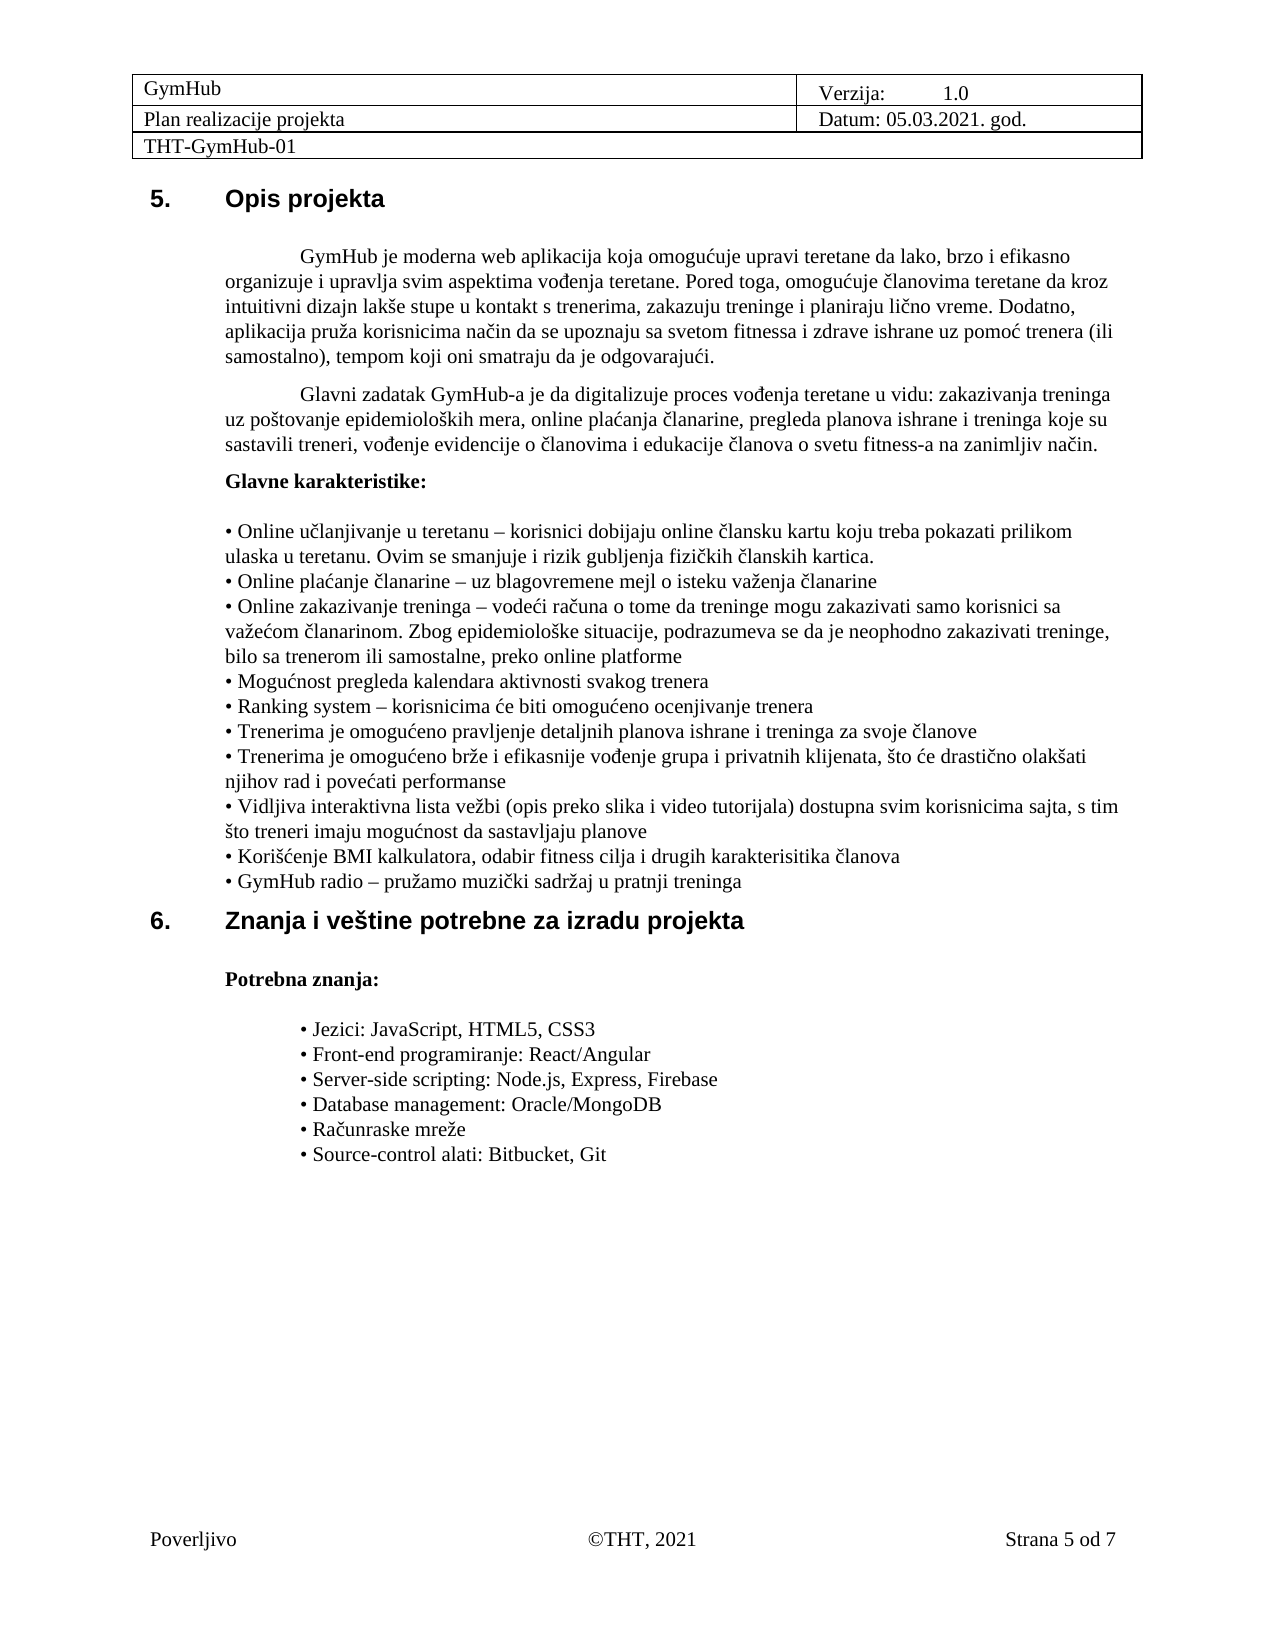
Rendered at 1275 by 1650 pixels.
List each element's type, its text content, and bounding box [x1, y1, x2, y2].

subtitle Opis projekta [150, 184, 1125, 213]
text Glavne karakteristike: • Online učlanjivanje u teretanu – korisnici dobijaju online člansku kartu koju treba pokazati prilikom ulaska u teretanu. Ovim se smanjuje i rizik gubljenja fizičkih članskih kartica. • Online plaćanje članarine – uz blagovremene mejl o isteku važenja članarine • Online zakazivanje treninga – vodeći računa o tome da treninge mogu zakazivati samo korisnici sa važećom članarinom. Zbog epidemiološke situacije, podrazumeva se da je neophodno zakazivati treninge, bilo sa trenerom ili samostalne, preko online platforme • Mogućnost pregleda kalendara aktivnosti svakog trenera • Ranking system – korisnicima će biti omogućeno ocenjivanje trenera • Trenerima je omogućeno pravljenje detaljnih planova ishrane i treninga za svoje članove • Trenerima je omogućeno brže i efikasnije vođenje grupa i privatnih klijenata, što će drastično olakšati njihov rad i povećati performanse • Vidljiva interaktivna lista vežbi (opis preko slika i video tutorijala) dostupna svim korisnicima sajta, s tim što treneri imaju mogućnost da sastavljaju planove • Korišćenje BMI kalkulatora, odabir fitness cilja i drugih karakterisitika članova • GymHub radio – pružamo muzički sadržaj u pratnji treninga [225, 468, 1125, 893]
subtitle Znanja i veštine potrebne za izradu projekta [150, 906, 1125, 934]
text Potrebna znanja: • Jezici: JavaScript, HTML5, CSS3 • Front-end programiranje: React/Angular • Server-side scripting: Node.js, Express, Firebase • Database management: Oracle/MongoDB • Računraske mreže • Source-control alati: Bitbucket, Git [225, 941, 1125, 1166]
text GymHub je moderna web aplikacija koja omogućuje upravi teretane da lako, brzo i efikasno organizuje i upravlja svim aspektima vođenja teretane. Pored toga, omogućuje članovima teretane da kroz intuitivni dizajn lakše stupe u kontakt s trenerima, zakazuju treninge i planiraju lično vreme. Dodatno, aplikacija pruža korisnicima način da se upoznaju sa svetom fitnessa i zdrave ishrane uz pomoć trenera (ili samostalno), tempom koji oni smatraju da je odgovarajući. [225, 219, 1125, 368]
text Glavni zadatak GymHub-a je da digitalizuje proces vođenja teretane u vidu: zakazivanja treninga uz poštovanje epidemioloških mera, online plaćanja članarine, pregleda planova ishrane i treninga koje su sastavili treneri, vođenje evidencije o članovima i edukacije članova o svetu fitness-a na zanimljiv način. [225, 381, 1125, 456]
